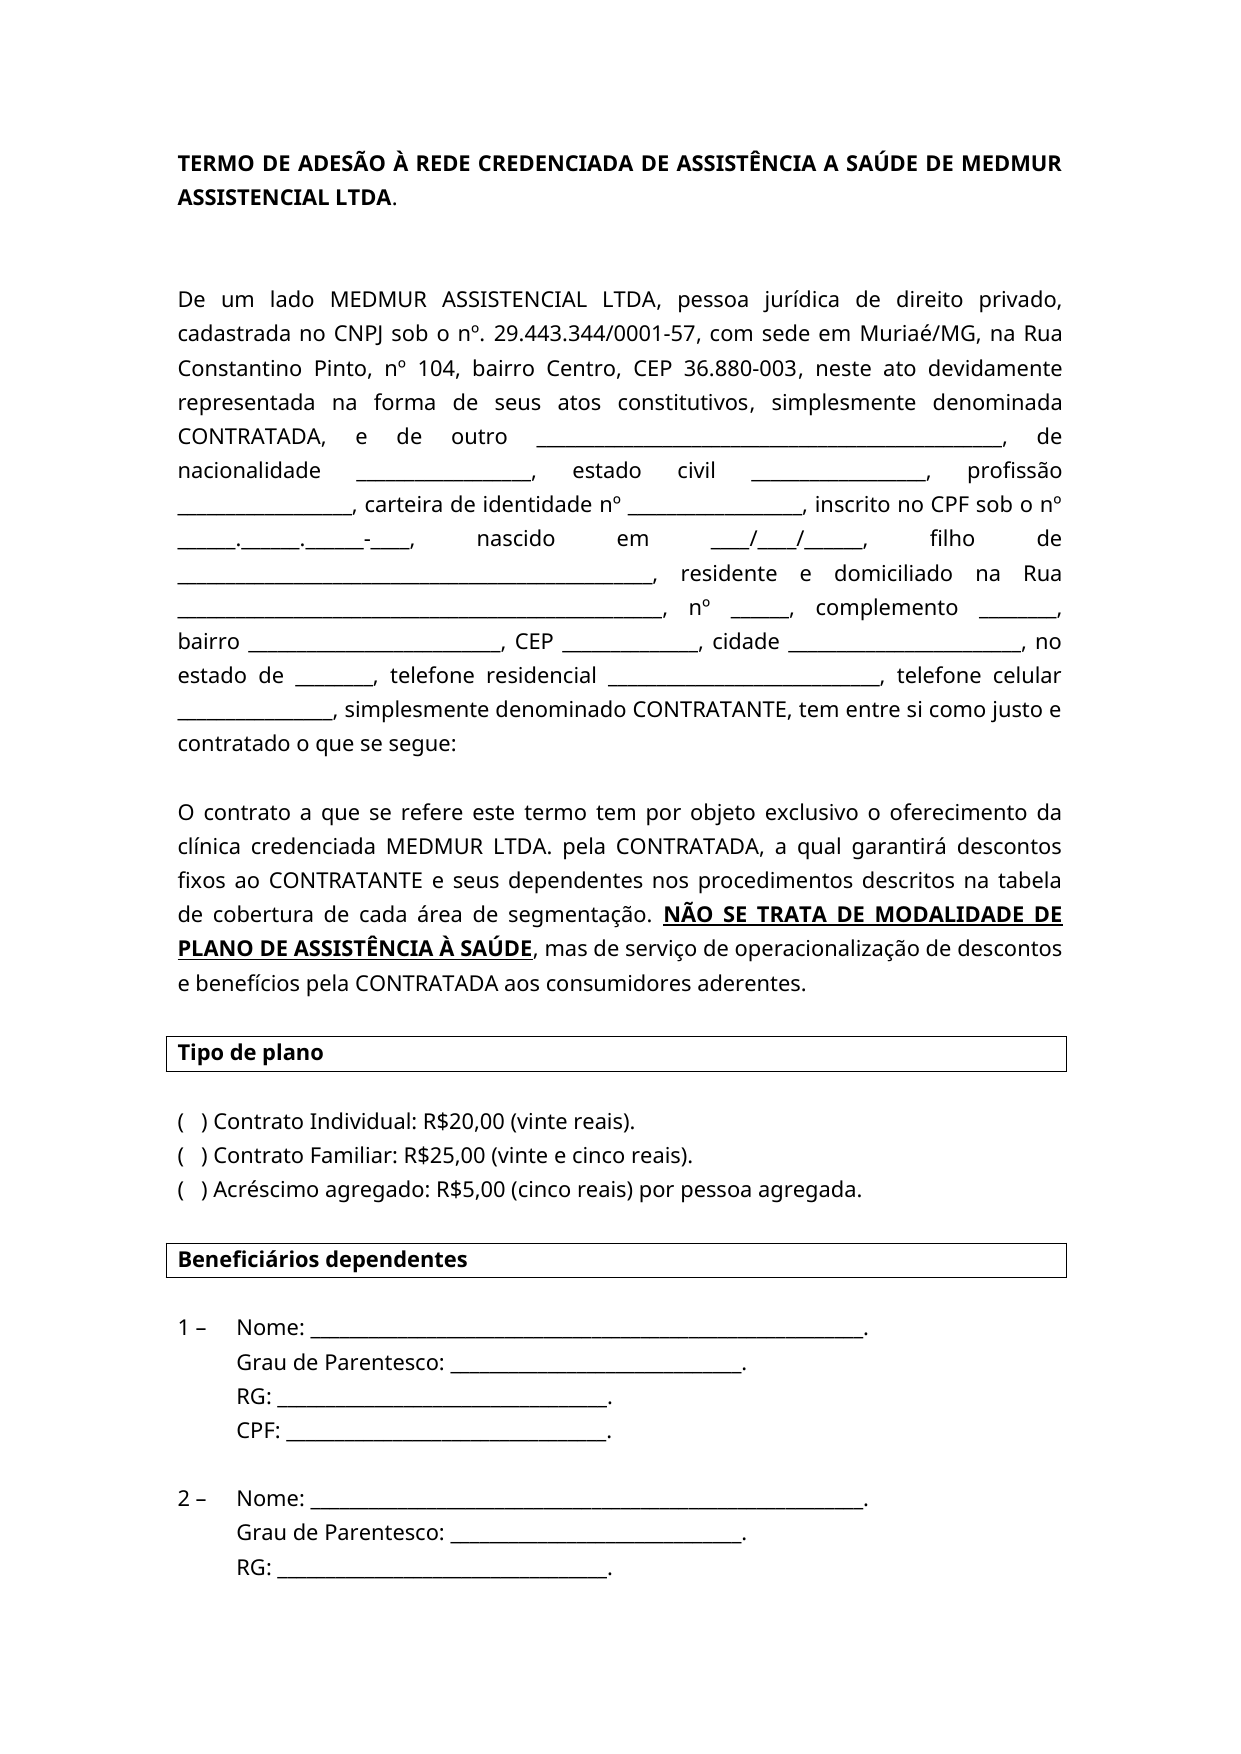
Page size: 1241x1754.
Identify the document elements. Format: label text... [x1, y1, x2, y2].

text De um lado MEDMUR ASSISTENCIAL LTDA, pessoa jurídica de direito privado, cadastrada no CNPJ sob o nº. 29.443.344/0001-57, com sede em Muriaé/MG, na Rua Constantino Pinto, nº 104, bairro Centro, CEP 36.880-003, neste ato devidamente representada na forma de seus atos constitutivos, simplesmente denominada CONTRATADA, e de outro ________________________________________________, de nacionalidade __________________, estado civil __________________, profissão __________________, carteira de identidade nº __________________, inscrito no CPF sob o nº ______.______.______-____, nascido em ____/____/______, filho de _________________________________________________, residente e domiciliado na Rua __________________________________________________, nº ______, complemento ________, bairro __________________________, CEP ______________, cidade ________________________, no estado de ________, telefone residencial ____________________________, telefone celular ________________, simplesmente denominado CONTRATANTE, tem entre si como justo e contratado o que se segue: [177, 284, 1063, 758]
text Grau de Parentesco: ______________________________. [177, 1347, 1063, 1376]
text ( ) Contrato Familiar: R$25,00 (vinte e cinco reais). [177, 1140, 1063, 1170]
text 2 – Nome: _________________________________________________________. [177, 1483, 1063, 1513]
text 1 – Nome: _________________________________________________________. [177, 1312, 1063, 1342]
text ( ) Contrato Individual: R$20,00 (vinte reais). [177, 1106, 1063, 1136]
text TERMO DE ADESÃO À REDE CREDENCIADA DE ASSISTÊNCIA A SAÚDE DE MEDMUR ASSISTENCIAL LTDA. [177, 148, 1063, 212]
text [177, 1517, 1063, 1547]
text ( ) Acréscimo agregado: R$5,00 (cinco reais) por pessoa agregada. [177, 1174, 1063, 1204]
table_header Beneficiários dependentes [167, 1244, 1066, 1277]
text O contrato a que se refere este termo tem por objeto exclusivo o oferecimento da clínica credenciada MEDMUR LTDA. pela CONTRATADA, a qual garantirá descontos fixos ao CONTRATANTE e seus dependentes nos procedimentos descritos na tabela de cobertura de cada área de segmentação. NÃO SE TRATA DE MODALIDADE DE PLANO DE ASSISTÊNCIA À SAÚDE, mas de serviço de operacionalização de descontos e benefícios pela CONTRATADA aos consumidores aderentes. [177, 797, 1063, 997]
text RG: __________________________________. [177, 1381, 1063, 1411]
table_header Tipo de plano [167, 1037, 1066, 1071]
text RG: __________________________________. [177, 1552, 1063, 1581]
text CPF: _________________________________. [177, 1415, 1063, 1445]
